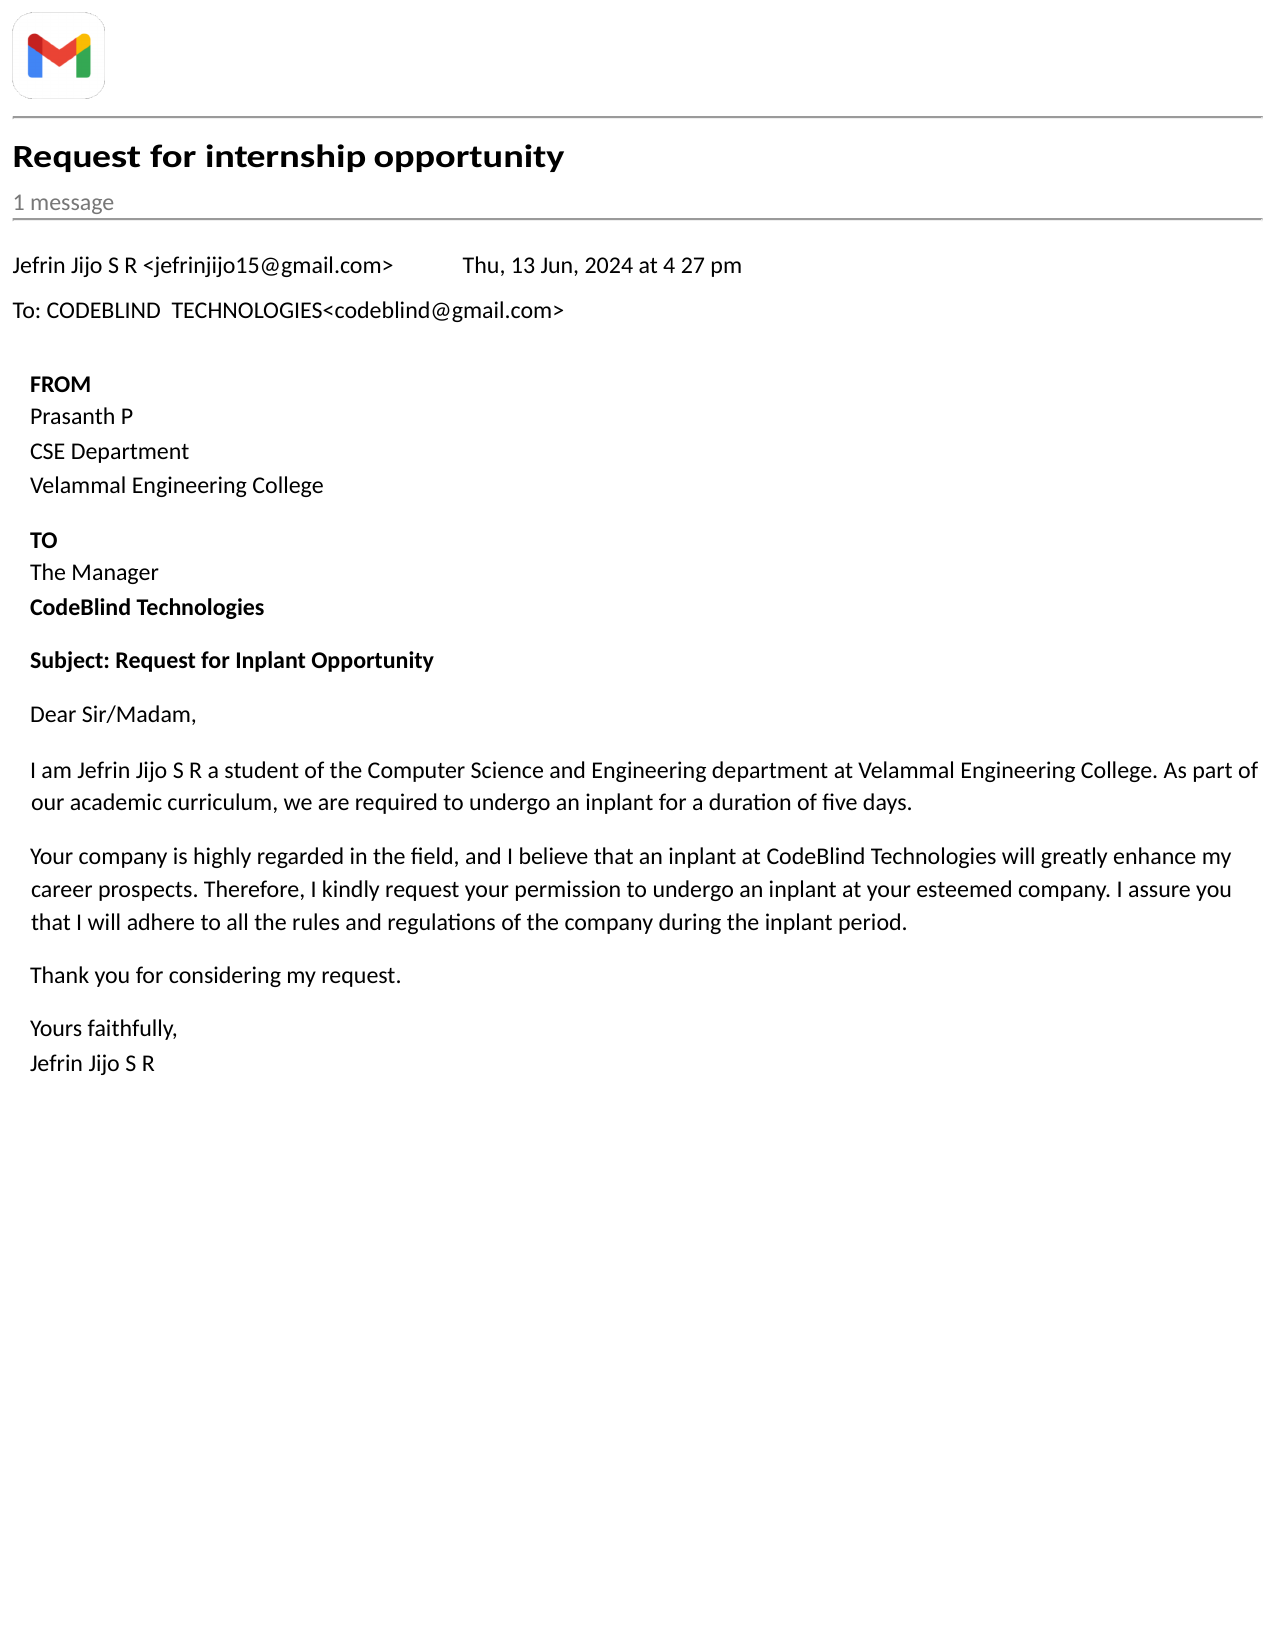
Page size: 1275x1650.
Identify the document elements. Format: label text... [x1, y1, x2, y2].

subtitle FROM [30, 369, 1262, 398]
text I am Jefrin Jijo S R a student of the Computer Science and Engineering department at Velammal Engineering College. As part of our academic curriculum, we are required to undergo an inplant for a duration of five days. [30, 755, 1262, 817]
text Dear Sir/Madam, [30, 699, 1262, 728]
subtitle Subject: Request for Inplant Opportunity [30, 645, 1262, 675]
text To: CODEBLIND TECHNOLOGIES<codeblind@gmail.com> [12, 295, 1262, 324]
picture [12, 12, 105, 99]
text Your company is highly regarded in the field, and I believe that an inplant at CodeBlind Technologies will greatly enhance my career prospects. Therefore, I kindly request your permission to undergo an inplant at your esteemed company. I assure you that I will adhere to all the rules and regulations of the company during the inplant period. [30, 841, 1262, 936]
text 1 message [12, 187, 1262, 216]
subtitle CodeBlind Technologies [30, 592, 1262, 621]
text The Manager [30, 557, 1262, 586]
text Velammal Engineering College [30, 471, 1262, 500]
text Thank you for considering my request. [30, 960, 1262, 989]
subtitle TO [30, 525, 1262, 554]
text CSE Department [30, 436, 1262, 465]
text Jefrin Jijo S R [30, 1048, 1262, 1077]
text Prasanth P [30, 401, 1262, 430]
text Jefrin Jijo S R <jefrinjijo15@gmail.com> Thu, 13 Jun, 2024 at 4 27 pm [12, 221, 1262, 279]
text Yours faithfully, [30, 1013, 1262, 1043]
